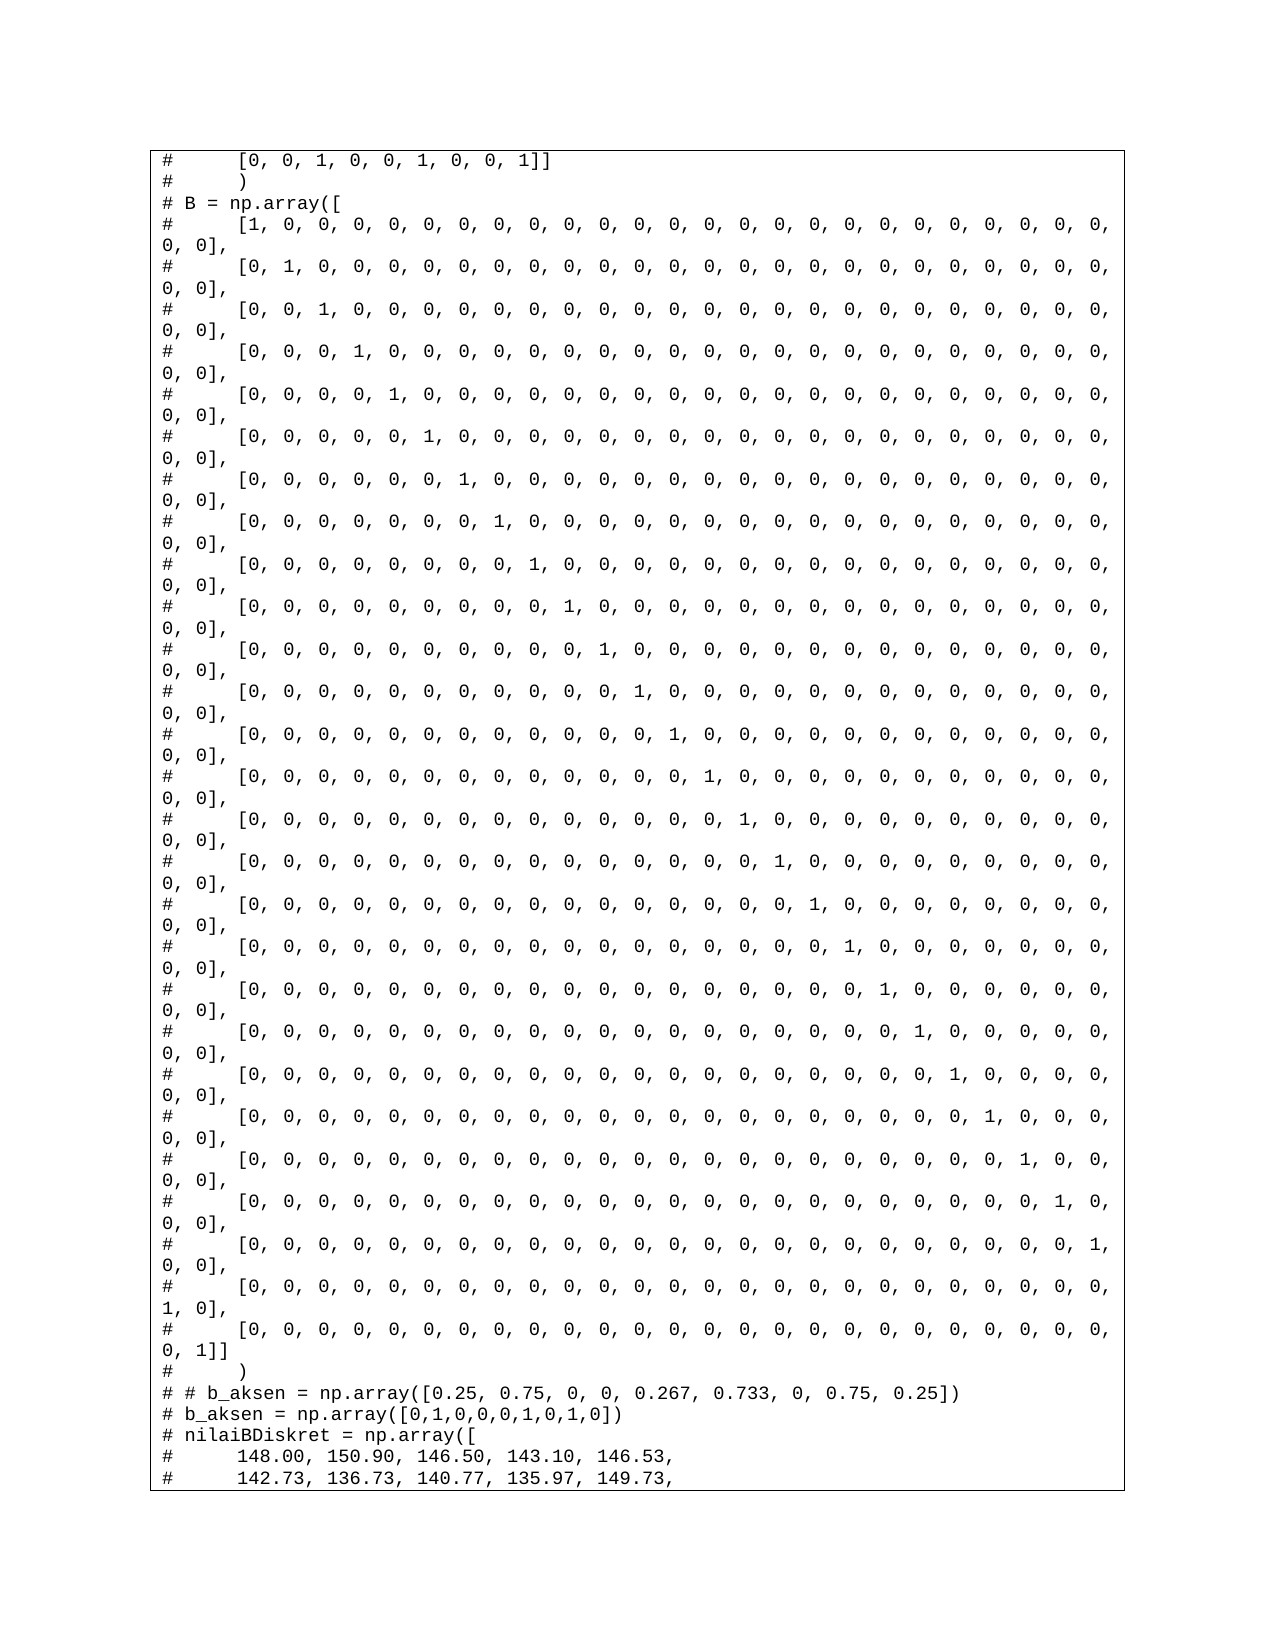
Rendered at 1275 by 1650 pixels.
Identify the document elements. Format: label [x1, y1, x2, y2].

table_header [151, 151, 1124, 1490]
